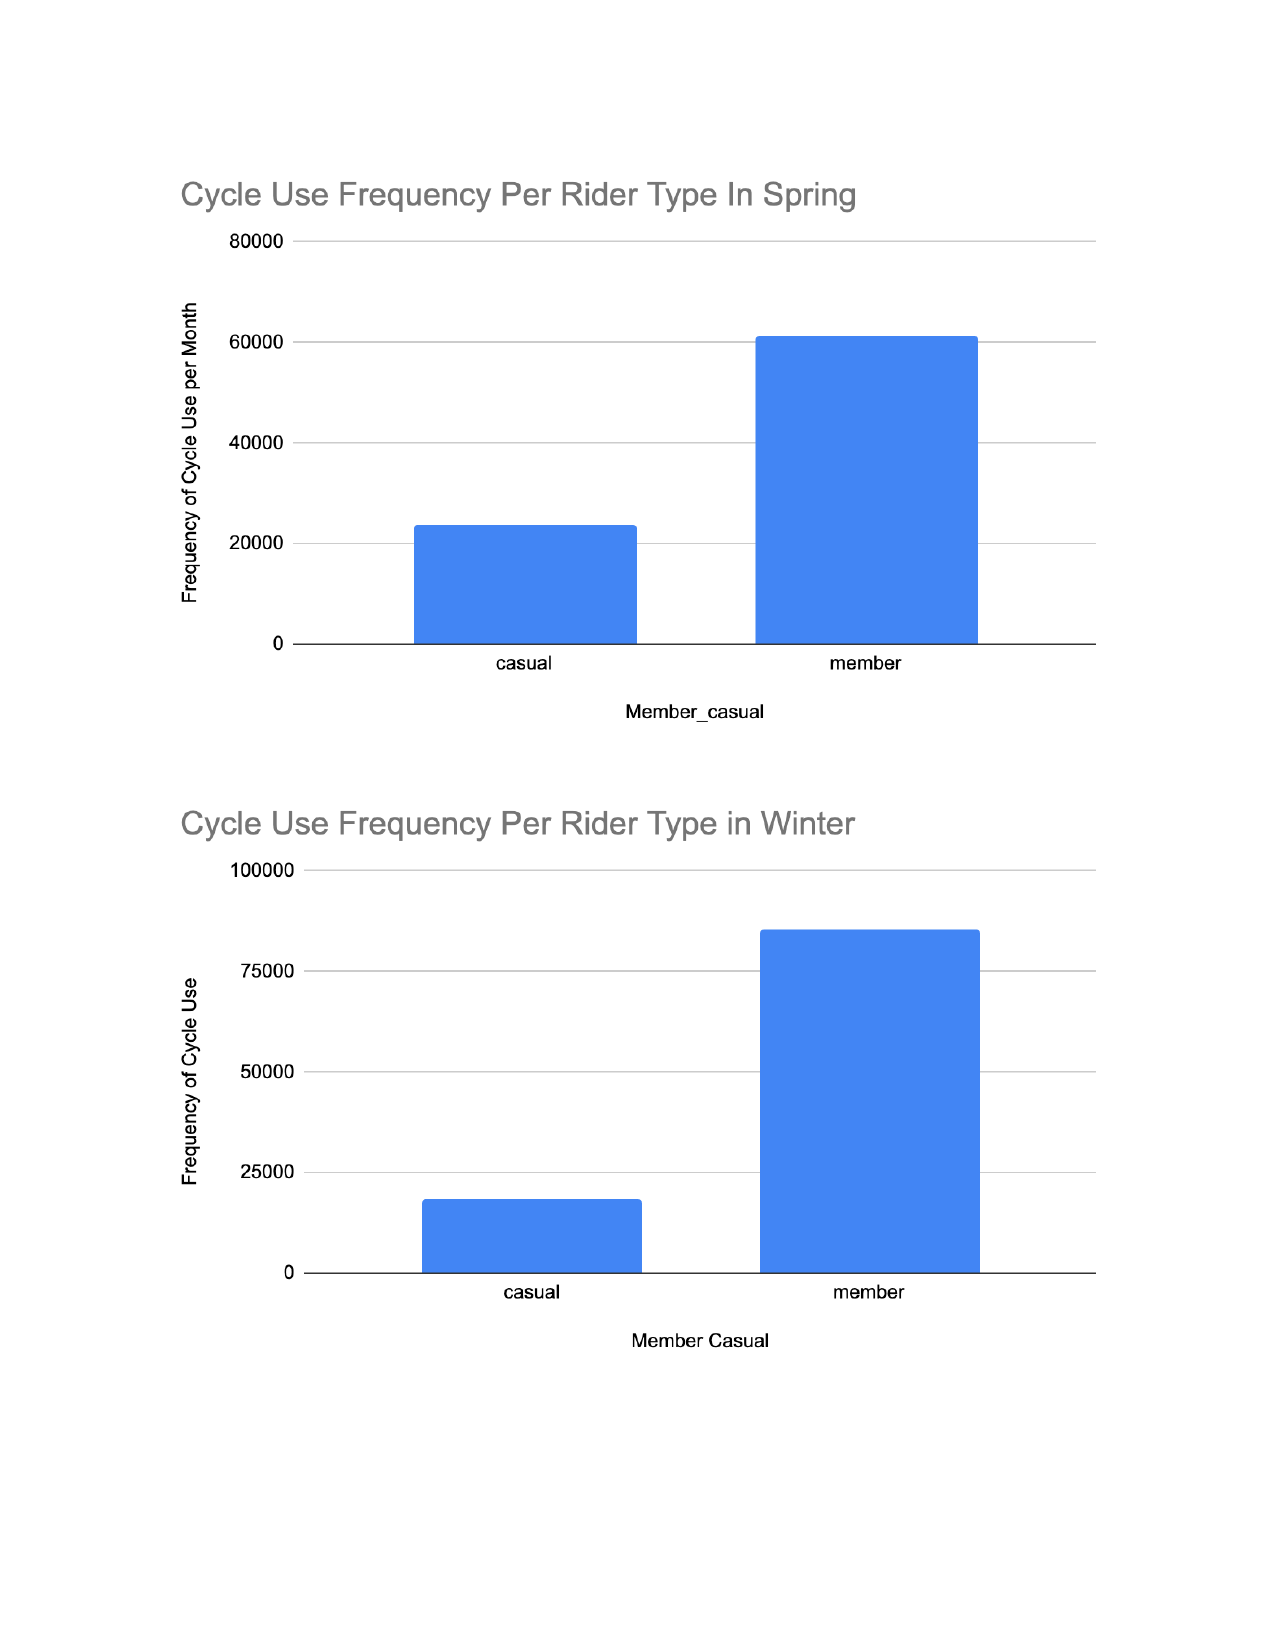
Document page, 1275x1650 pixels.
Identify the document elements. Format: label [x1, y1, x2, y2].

picture [150, 778, 1125, 1381]
picture [150, 150, 1125, 752]
